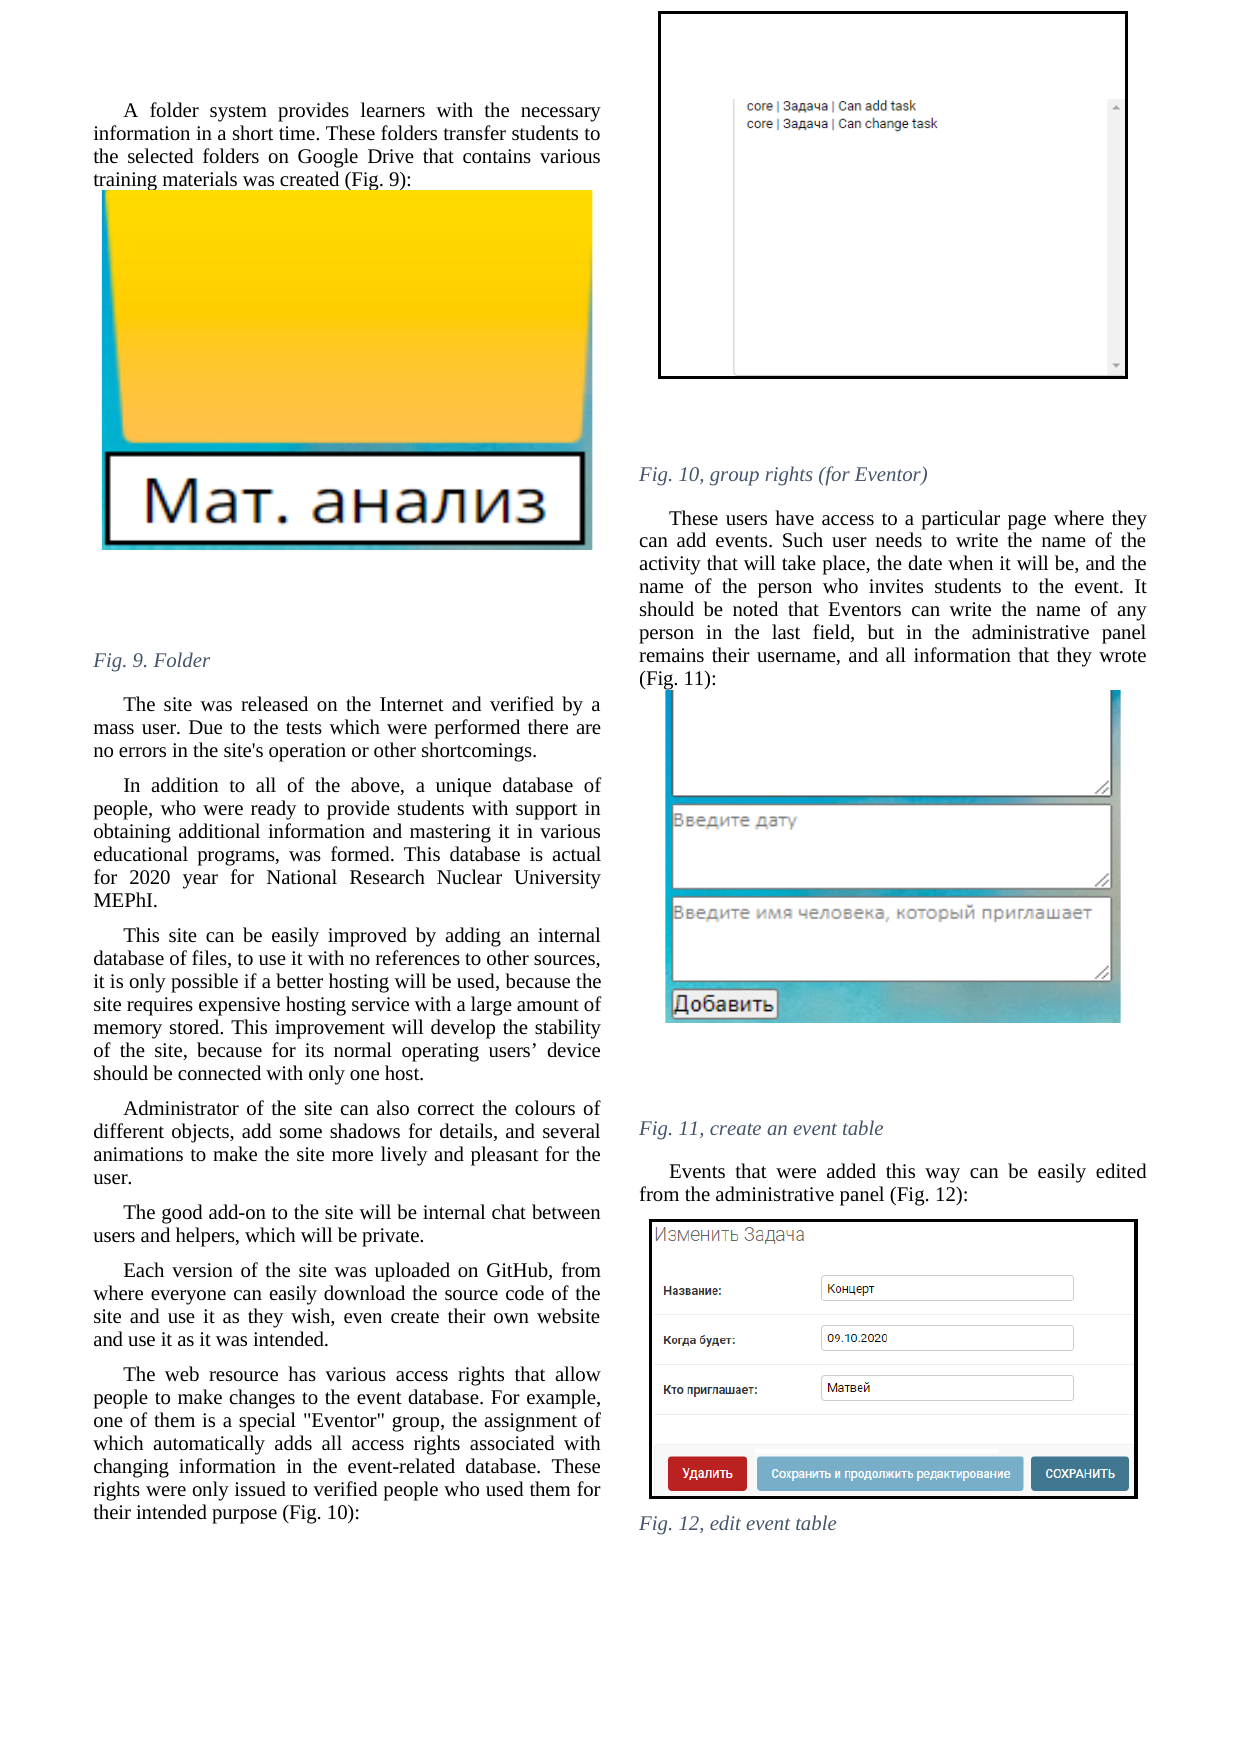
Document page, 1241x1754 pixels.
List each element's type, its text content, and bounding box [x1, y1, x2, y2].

text The site was released on the Internet and verified by a mass user. Due to the tests which were performed there are no errors in the site's operation or other shortcomings. [93, 693, 601, 762]
picture [661, 99, 1125, 376]
text The web resource has various access rights that allow people to make changes to the event database. For example, one of them is a special "Eventor" group, the assignment of which automatically adds all access rights associated with changing information in the event-related database. These rights were only issued to verified people who used them for their intended purpose (Fig. 10): [93, 1363, 601, 1524]
text The good add-on to the site will be internal chat between users and helpers, which will be private. [93, 1201, 601, 1247]
text These users have access to a particular page where they can add events. Such user needs to write the name of the activity that will take place, the date when it will be, and the name of the person who invites students to the event. It should be noted that Eventors can write the name of any person in the last field, but in the administrative panel remains their username, and all information that they wrote (Fig. 11): [639, 507, 1147, 690]
text In addition to all of the above, a unique database of people, who were ready to provide students with support in obtaining additional information and mastering it in various educational programs, was formed. This database is actual for 2020 year for National Research Nuclear University MEPhI. [93, 774, 601, 912]
text Events that were added this way can be easily edited from the administrative panel (Fig. 12): [639, 1161, 1147, 1206]
text Fig. 10, group rights (for Eventor) [639, 462, 1147, 486]
text This site can be easily improved by adding an internal database of files, to use it with no references to other sources, it is only possible if a better hosting will be used, because the site requires expensive hosting service with a large amount of memory stored. This improvement will develop the stability of the site, because for its normal operating users’ device should be connected with only one host. [93, 924, 601, 1084]
picture [652, 1222, 1134, 1496]
text Administrator of the site can also correct the colours of different objects, add some shadows for details, and several animations to make the site more lively and pleasant for the user. [93, 1097, 601, 1189]
text Fig. 9. Folder [93, 648, 601, 672]
text Fig. 12, edit event table [639, 1511, 1147, 1535]
text Fig. 11, create an event table [639, 1116, 1147, 1140]
picture [101, 190, 593, 550]
text Each version of the site was uploaded on GitHub, from where everyone can easily download the source code of the site and use it as they wish, even create their own website and use it as it was intended. [93, 1259, 601, 1351]
text A folder system provides learners with the necessary information in a short time. These folders transfer students to the selected folders on Google Drive that contains various training materials was created (Fig. 9): [93, 99, 601, 191]
picture [665, 690, 1121, 1023]
